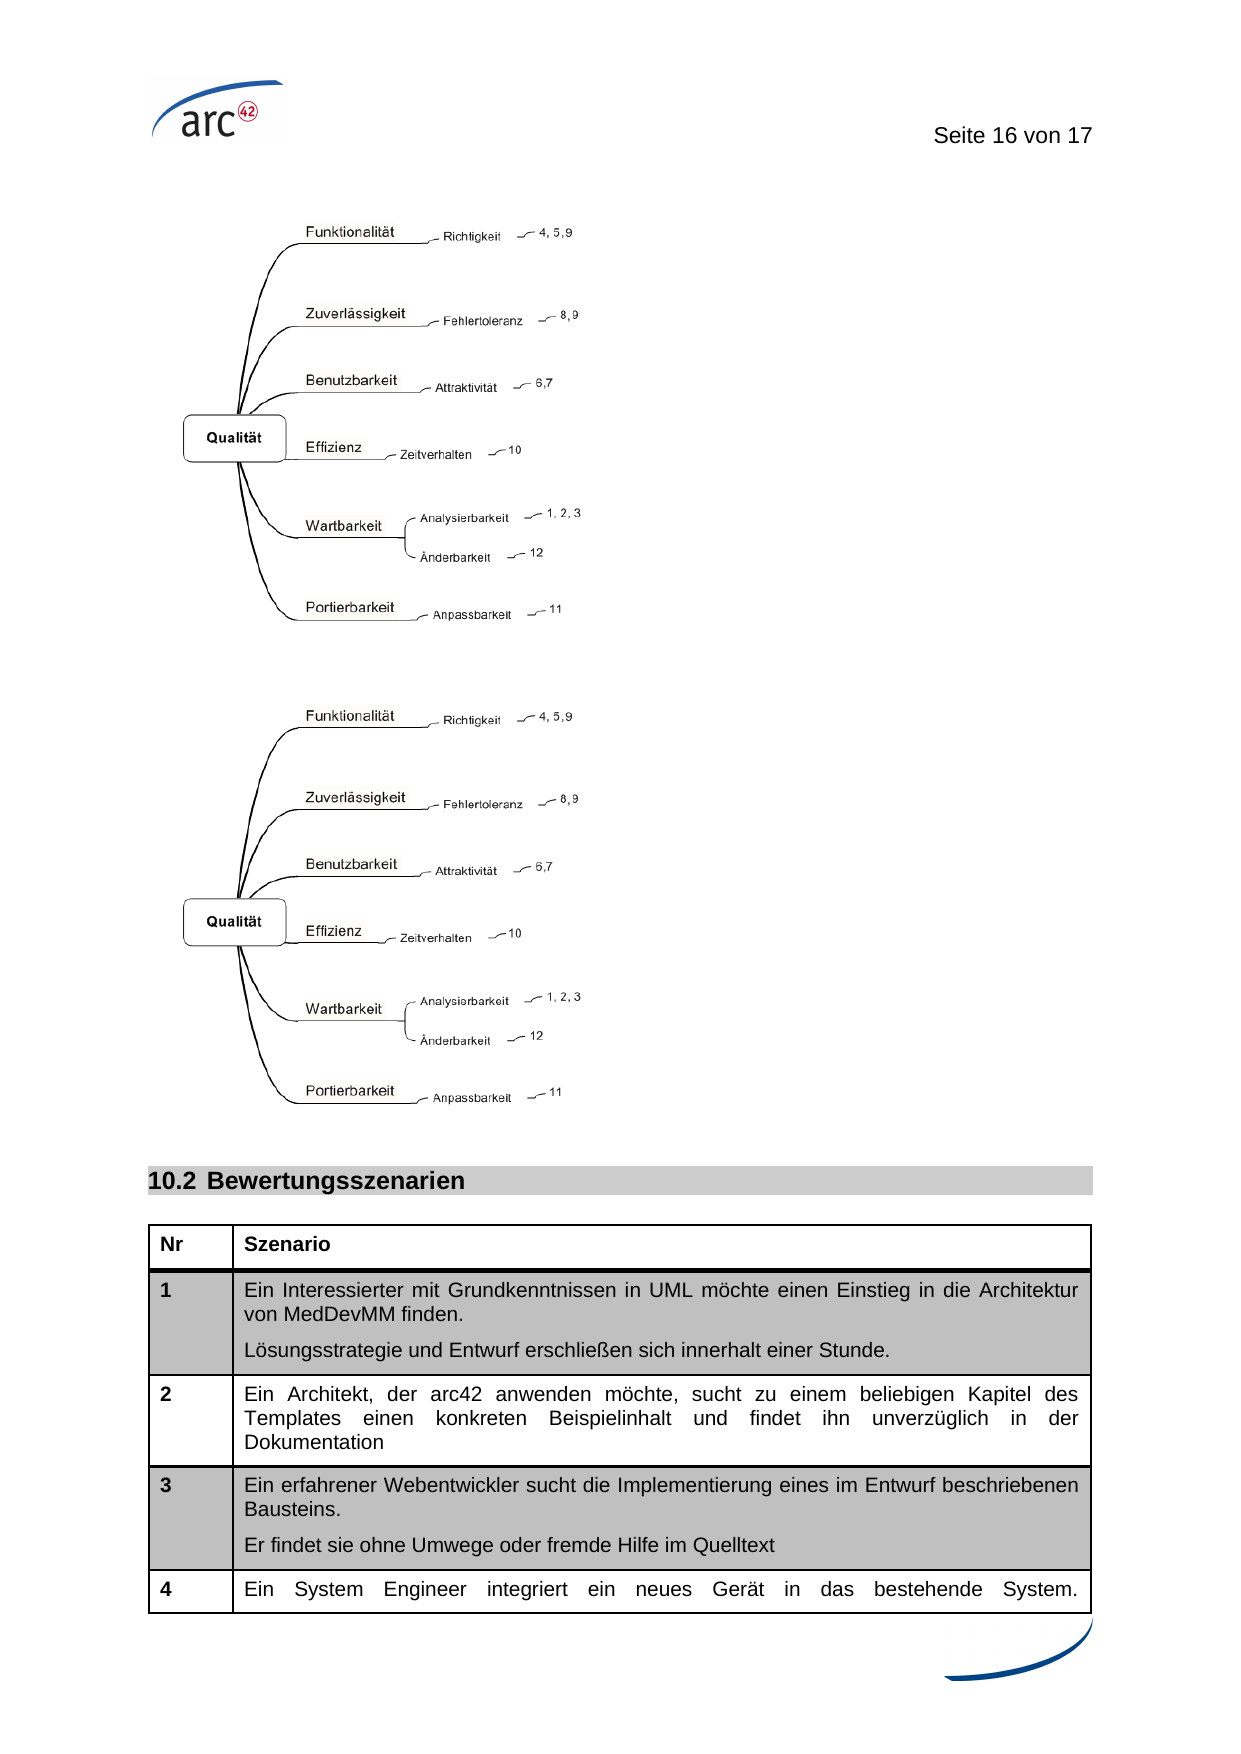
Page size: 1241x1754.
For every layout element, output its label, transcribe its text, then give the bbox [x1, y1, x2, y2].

table_cell 2 [150, 1376, 232, 1465]
table_cell Ein erfahrener Webentwickler sucht die Implementierung eines im Entwurf beschriebenen Bausteins. Er findet sie ohne Umwege oder fremde Hilfe im Quelltext [234, 1468, 1090, 1569]
table_header Nr [150, 1226, 232, 1268]
table_cell Ein Architekt, der arc42 anwenden möchte, sucht zu einem beliebigen Kapitel des Templates einen konkreten Beispielinhalt und findet ihn unverzüglich in der Dokumentation [234, 1376, 1090, 1465]
table_cell Ein System Engineer integriert ein neues Gerät in das bestehende System. Er kann dies ohne Probleme und zusätzlichen Aufwand tun [234, 1571, 1090, 1612]
table_cell 1 [150, 1273, 232, 1374]
table_cell Ein Interessierter mit Grundkenntnissen in UML möchte einen Einstieg in die Architektur von MedDevMM finden. Lösungsstrategie und Entwurf erschließen sich innerhalt einer Stunde. [234, 1273, 1090, 1374]
table_cell 3 [150, 1468, 232, 1569]
picture [944, 1615, 1093, 1681]
table_header Szenario [234, 1226, 1090, 1268]
picture [147, 73, 288, 144]
table_cell 4 [150, 1571, 232, 1612]
picture [147, 175, 638, 1142]
subtitle Bewertungsszenarien [148, 1166, 1093, 1195]
